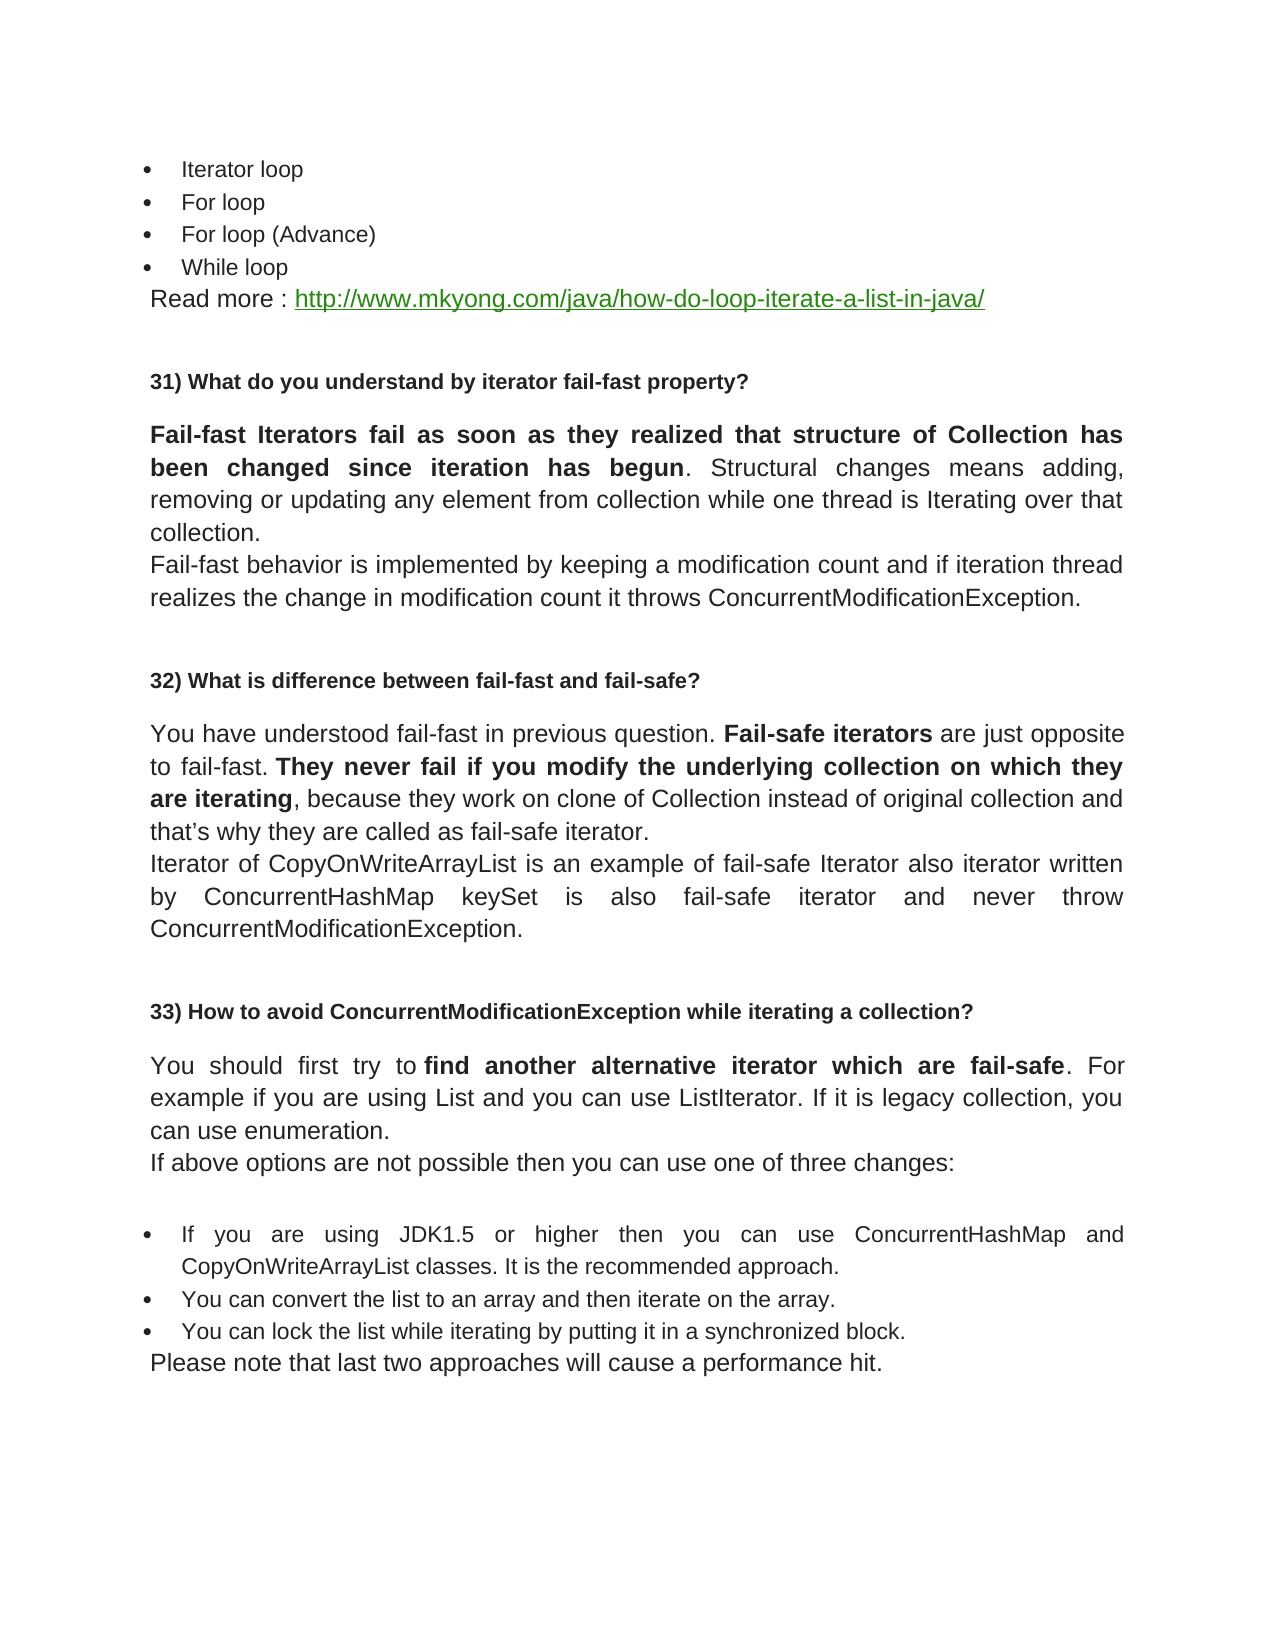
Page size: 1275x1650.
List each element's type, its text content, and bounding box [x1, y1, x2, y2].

text Read more : http://www.mkyong.com/java/how-do-loop-iterate-a-list-in-java/ [150, 280, 1125, 312]
list You can lock the list while iterating by putting it in a synchronized block. [144, 1312, 1125, 1344]
text You have understood fail-fast in previous question. Fail-safe iterators are just opposite to fail-fast. They never fail if you modify the underlying collection on which they are iterating, because they work on clone of Collection instead of original collection and that’s why they are called as fail-safe iterator. [150, 715, 1125, 845]
text Fail-fast behavior is implemented by keeping a modification count and if iteration thread realizes the change in modification count it throws ConcurrentModificationException. [150, 546, 1125, 611]
list For loop (Advance) [144, 215, 1125, 247]
text Fail-fast Iterators fail as soon as they realized that structure of Collection has been changed since iteration has begun. Structural changes means adding, removing or updating any element from collection while one thread is Iterating over that collection. [150, 416, 1125, 546]
text You should first try to find another alternative iterator which are fail-safe. For example if you are using List and you can use ListIterator. If it is legacy collection, you can use enumeration. [150, 1047, 1125, 1144]
list If you are using JDK1.5 or higher then you can use ConcurrentHashMap and CopyOnWriteArrayList classes. It is the recommended approach. [144, 1214, 1125, 1279]
text If above options are not possible then you can use one of three changes: [150, 1144, 1125, 1177]
list You can convert the list to an array and then iterate on the array. [144, 1279, 1125, 1312]
text Please note that last two approaches will cause a performance hit. [150, 1344, 1125, 1377]
subtitle 32) What is difference between fail-fast and fail-safe? [150, 668, 1125, 693]
subtitle 31) What do you understand by iterator fail-fast property? [150, 369, 1125, 394]
text Iterator of CopyOnWriteArrayList is an example of fail-safe Iterator also iterator written by ConcurrentHashMap keySet is also fail-safe iterator and never throw ConcurrentModificationException. [150, 845, 1125, 943]
subtitle 33) How to avoid ConcurrentModificationException while iterating a collection? [150, 999, 1125, 1024]
list While loop [144, 247, 1125, 280]
list Iterator loop [144, 150, 1125, 182]
list For loop [144, 182, 1125, 215]
